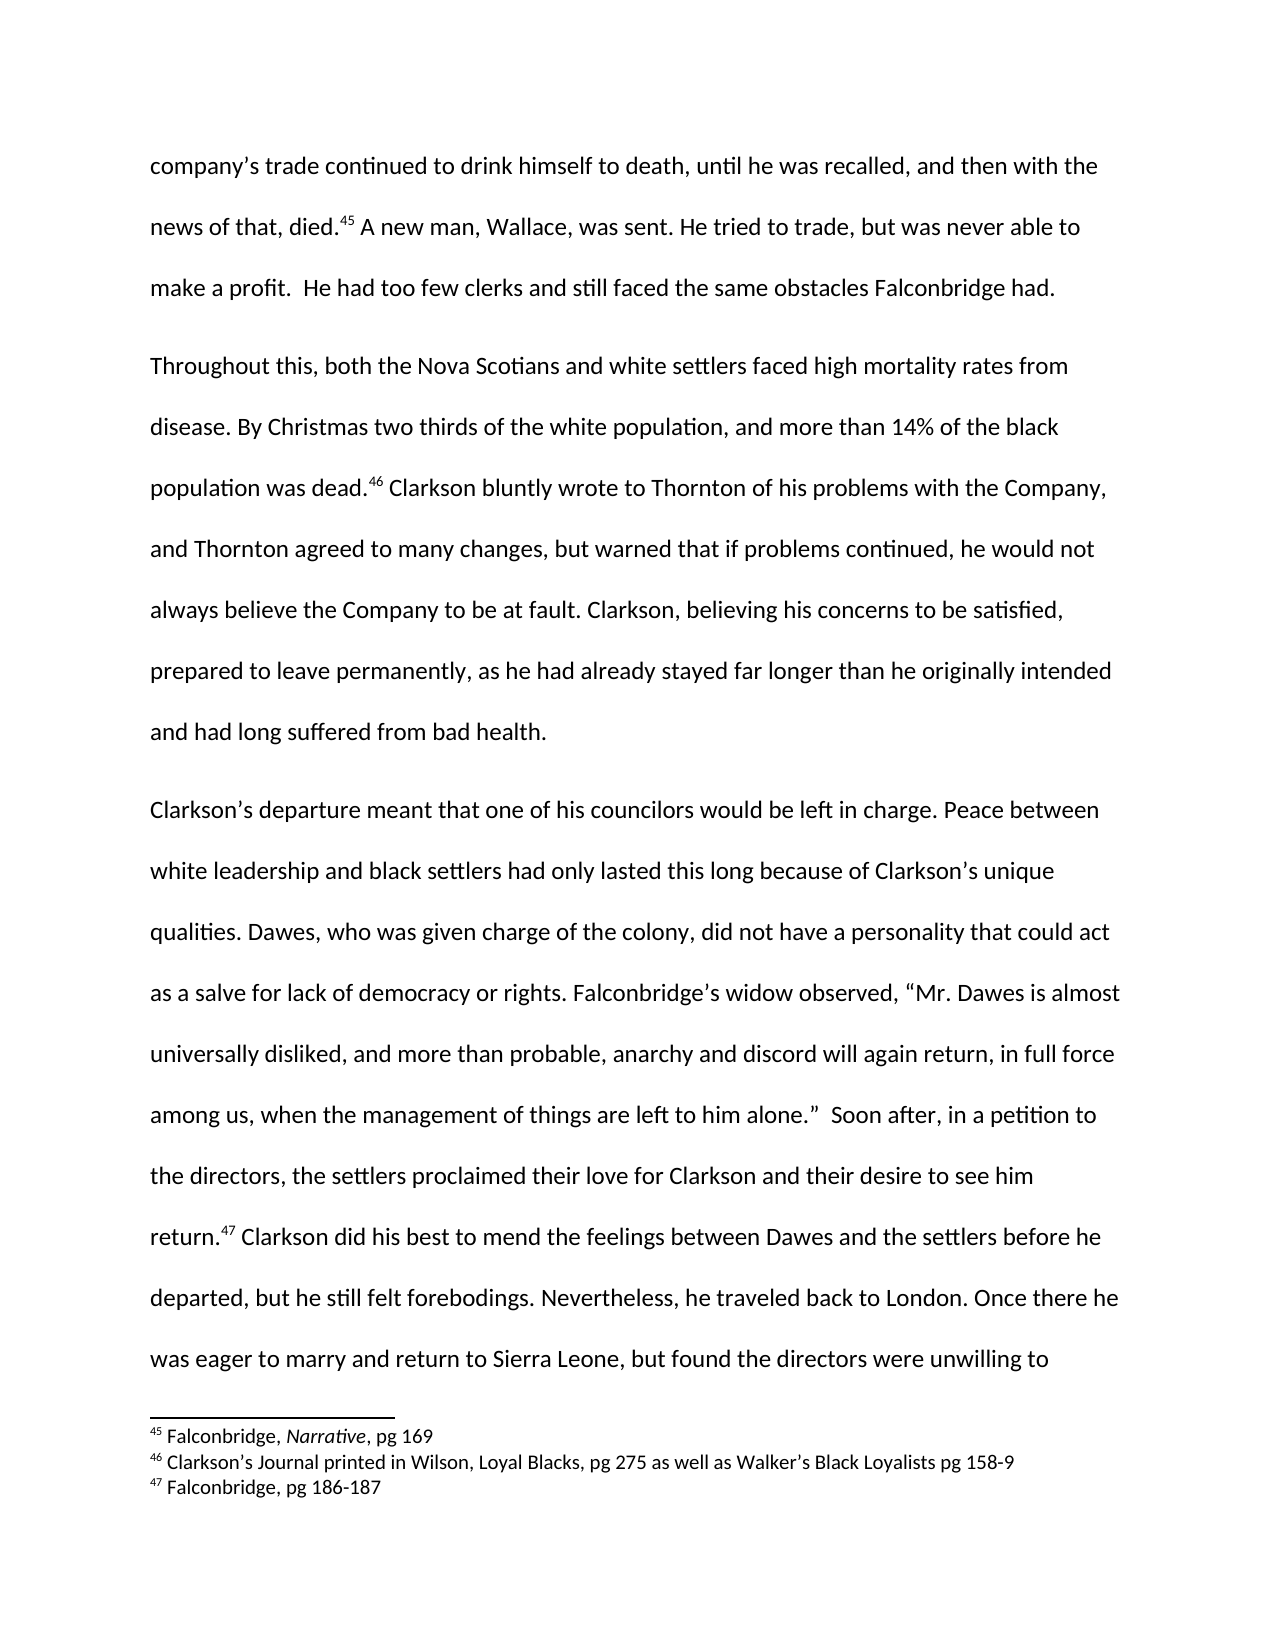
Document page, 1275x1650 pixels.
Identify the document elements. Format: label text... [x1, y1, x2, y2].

text Throughout this, both the Nova Scotians and white settlers faced high mortality rates from disease. By Christmas two thirds of the white population, and more than 14% of the black population was dead. Clarkson bluntly wrote to Thornton of his problems with the Company, and Thornton agreed to many changes, but warned that if problems continued, he would not always believe the Company to be at fault. Clarkson, believing his concerns to be satisfied, prepared to leave permanently, as he had already stayed far longer than he originally intended and had long suffered from bad health. [150, 350, 1125, 747]
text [150, 794, 1125, 1374]
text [150, 150, 1125, 303]
